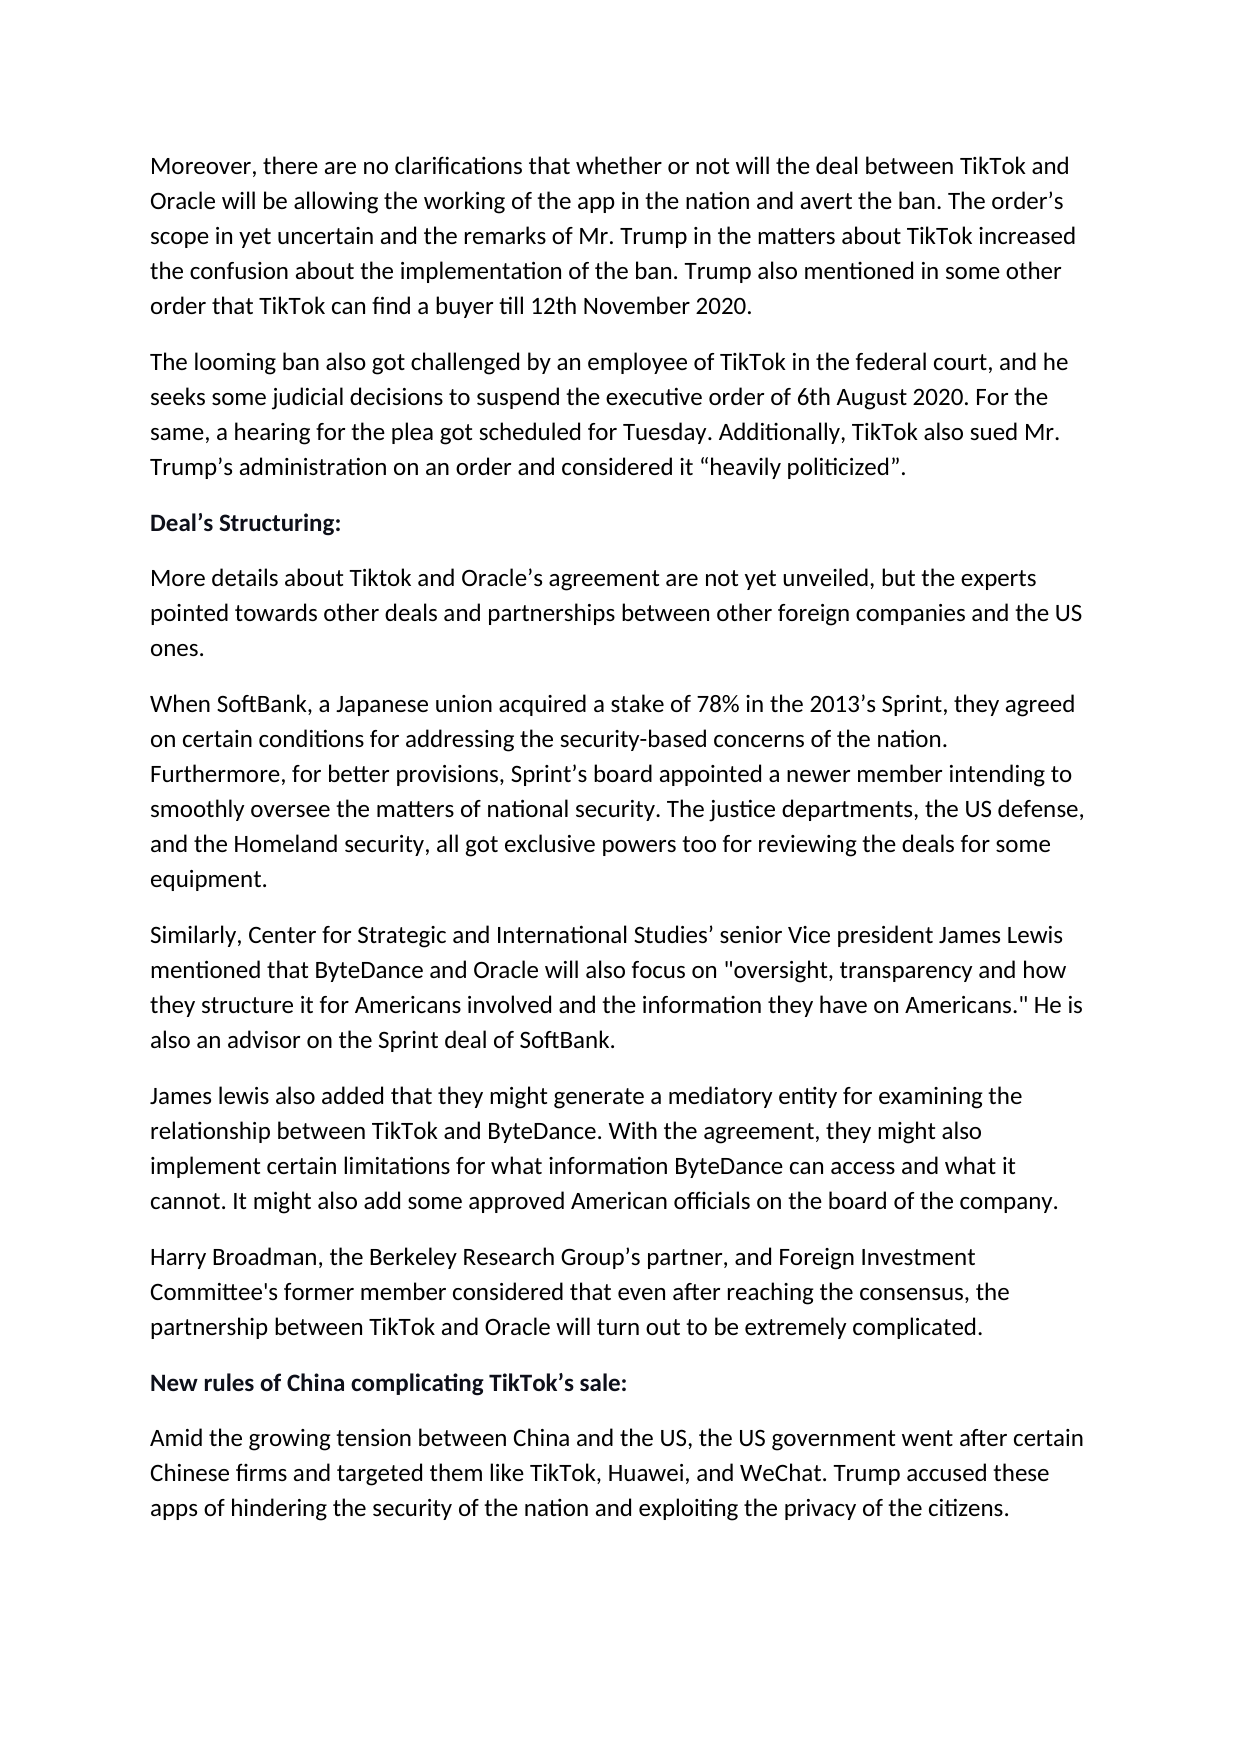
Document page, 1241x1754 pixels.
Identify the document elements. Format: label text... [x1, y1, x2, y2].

text When SoftBank, a Japanese union acquired a stake of 78% in the 2013’s Sprint, they agreed on certain conditions for addressing the security-based concerns of the nation. Furthermore, for better provisions, Sprint’s board appointed a newer member intending to smoothly oversee the matters of national security. The justice departments, the US defense, and the Homeland security, all got exclusive powers too for reviewing the deals for some equipment. [150, 688, 1090, 894]
text James lewis also added that they might generate a mediatory entity for examining the relationship between TikTok and ByteDance. With the agreement, they might also implement certain limitations for what information ByteDance can access and what it cannot. It might also add some approved American officials on the board of the company. [150, 1080, 1090, 1216]
text New rules of China complicating TikTok’s sale: [150, 1367, 1090, 1397]
text Amid the growing tension between China and the US, the US government went after certain Chinese firms and targeted them like TikTok, Huawei, and WeChat. Trump accused these apps of hindering the security of the nation and exploiting the privacy of the citizens. [150, 1422, 1090, 1523]
text Moreover, there are no clarifications that whether or not will the deal between TikTok and Oracle will be allowing the working of the app in the nation and avert the ban. The order’s scope in yet uncertain and the remarks of Mr. Trump in the matters about TikTok increased the confusion about the implementation of the ban. Trump also mentioned in some other order that TikTok can find a buyer till 12th November 2020. [150, 150, 1090, 321]
text The looming ban also got challenged by an employee of TikTok in the federal court, and he seeks some judicial decisions to suspend the executive order of 6th August 2020. For the same, a hearing for the plea got scheduled for Tuesday. Additionally, TikTok also sued Mr. Trump’s administration on an order and considered it “heavily politicized”. [150, 346, 1090, 481]
text More details about Tiktok and Oracle’s agreement are not yet unveiled, but the experts pointed towards other deals and partnerships between other foreign companies and the US ones. [150, 562, 1090, 663]
text Deal’s Structuring: [150, 507, 1090, 537]
text Harry Broadman, the Berkeley Research Group’s partner, and Foreign Investment Committee's former member considered that even after reaching the consensus, the partnership between TikTok and Oracle will turn out to be extremely complicated. [150, 1241, 1090, 1341]
text Similarly, Center for Strategic and International Studies’ senior Vice president James Lewis mentioned that ByteDance and Oracle will also focus on "oversight, transparency and how they structure it for Americans involved and the information they have on Americans." He is also an advisor on the Sprint deal of SoftBank. [150, 919, 1090, 1055]
